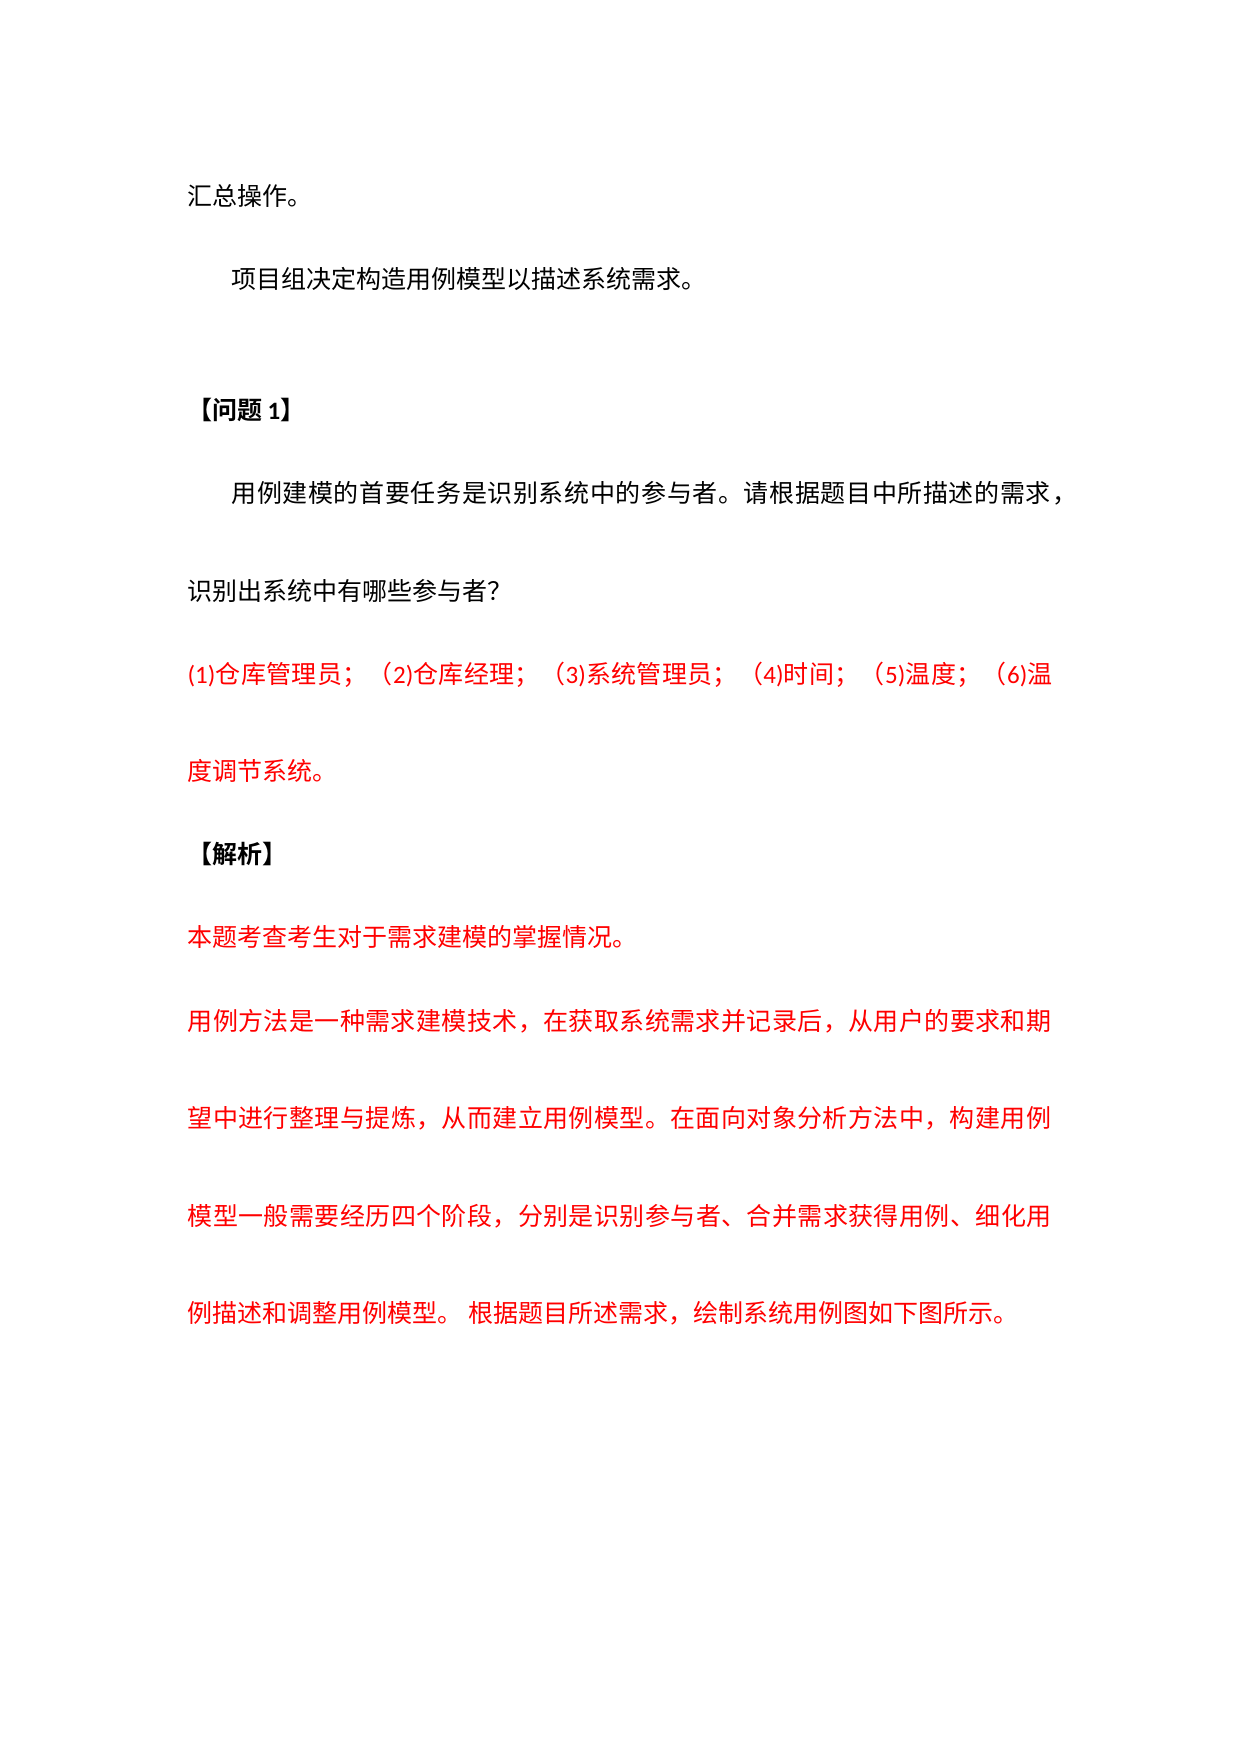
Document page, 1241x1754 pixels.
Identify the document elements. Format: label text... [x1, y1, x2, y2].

text 用例方法是一种需求建模技术，在获取系统需求并记录后，从用户的要求和期望中进行整理与提炼，从而建立用例模型。在面向对象分析方法中，构建用例模型一般需要经历四个阶段，分别是识别参与者、合并需求获得用例、细化用例描述和调整用例模型。 根据题目所述需求，绘制系统用例图如下图所示。 [187, 987, 1053, 1344]
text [187, 162, 1053, 227]
text 本题考查考生对于需求建模的掌握情况。 [187, 903, 1053, 968]
text 【解析】 [187, 820, 1053, 885]
text 用例建模的首要任务是识别系统中的参与者。请根据题目中所描述的需求，识别出系统中有哪些参与者？ [187, 459, 1053, 622]
text 【问题1】 [187, 376, 1053, 441]
text (1)仓库管理员；（2)仓库经理；（3)系统管理员；（4)时间；（5)温度；（6)温度调节系统。 [187, 640, 1053, 802]
text 项目组决定构造用例模型以描述系统需求。 [187, 245, 1053, 310]
